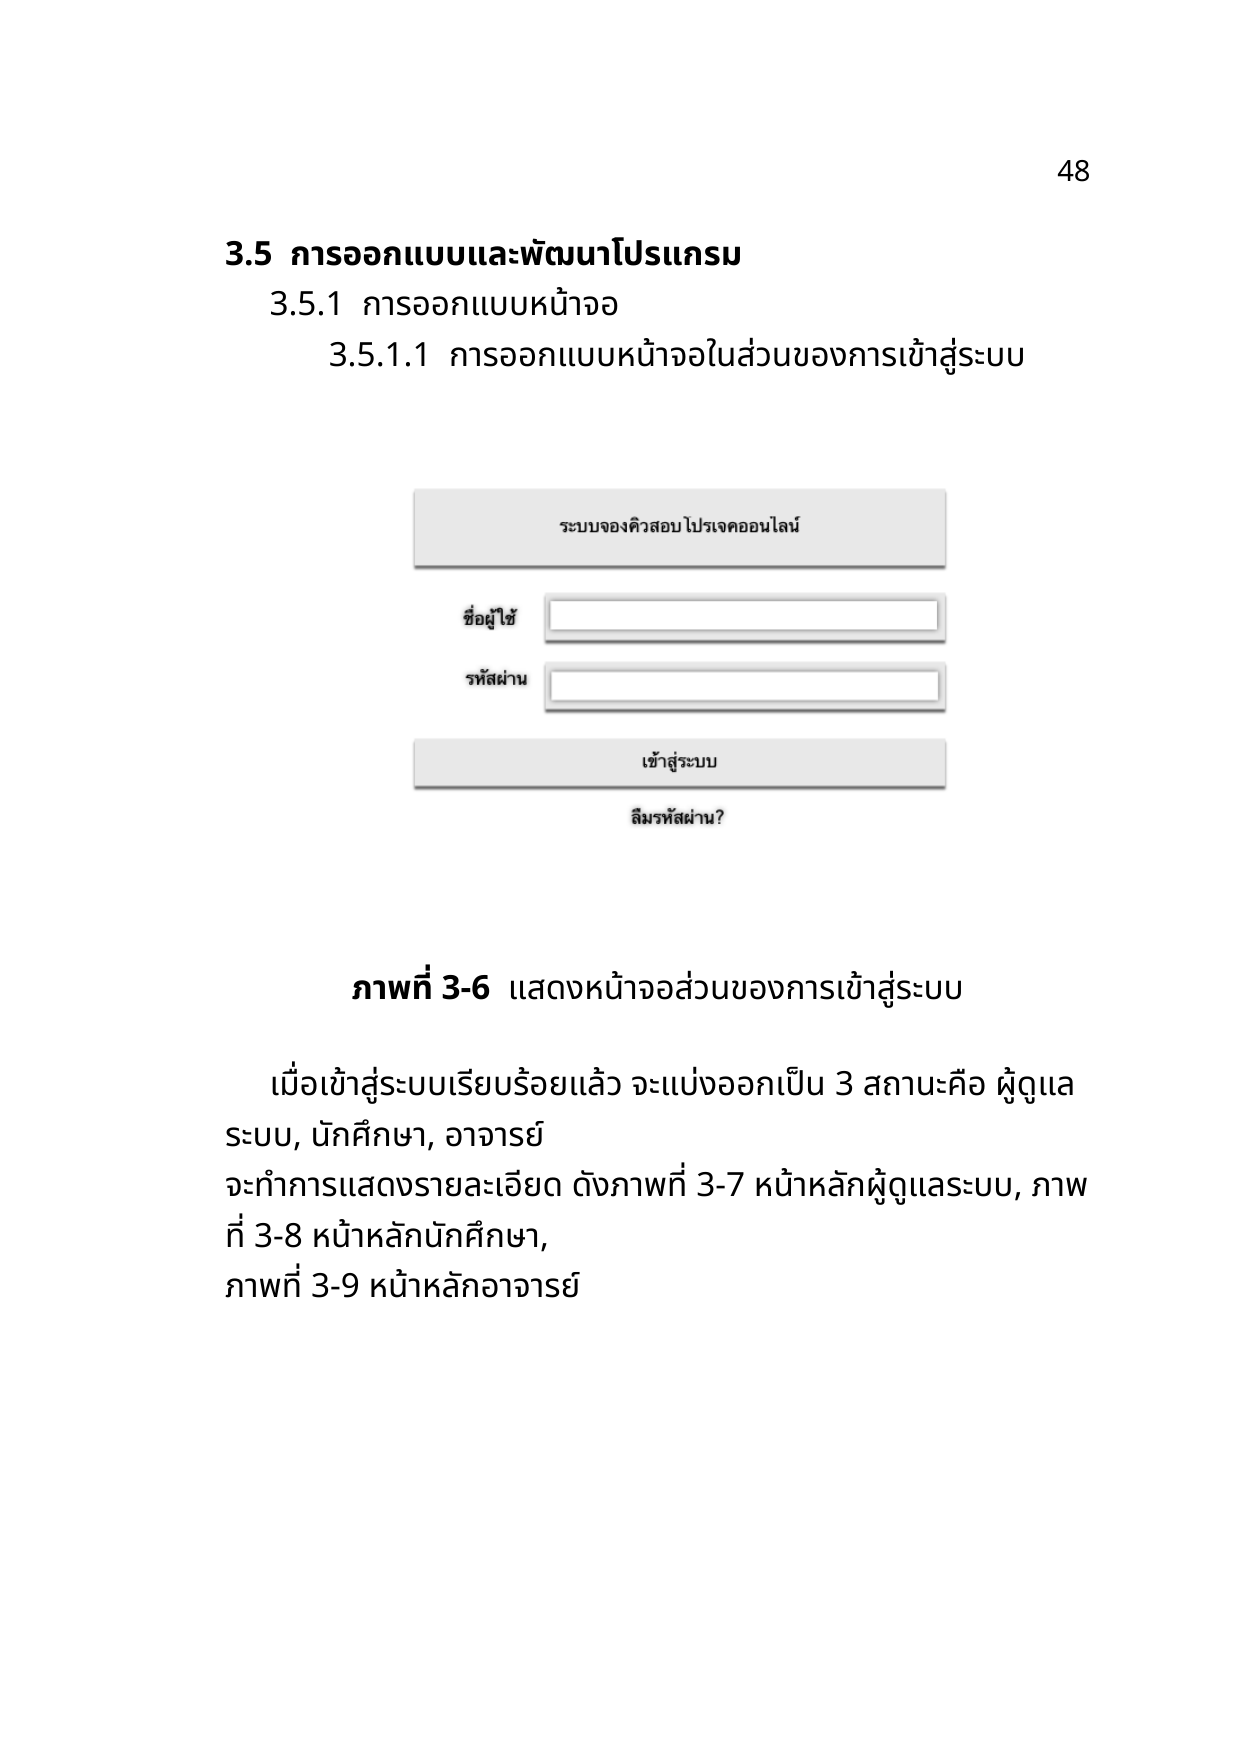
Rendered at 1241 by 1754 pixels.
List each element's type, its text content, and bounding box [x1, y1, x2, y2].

text ภาพที่ 3-6 แสดงหน้าจอส่วนของการเข้าสู่ระบบ [225, 964, 1090, 1014]
text 3.5 การออกแบบและพัฒนาโปรแกรม [225, 229, 1090, 280]
text จะทำการแสดงรายละเอียด ดังภาพที่ 3-7 หน้าหลักผู้ดูแลระบบ, ภาพที่ 3-8 หน้าหลักนักศึกษา, [225, 1161, 1090, 1262]
text เมื่อเข้าสู่ระบบเรียบร้อยแล้ว จะแบ่งออกเป็น 3 สถานะคือ ผู้ดูแลระบบ, นักศึกษา, อาจารย์ [225, 1060, 1090, 1161]
text 3.5.1 การออกแบบหน้าจอ [225, 280, 1090, 331]
picture [229, 426, 1087, 919]
text ภาพที่ 3-9 หน้าหลักอาจารย์ [225, 1262, 1090, 1313]
text 3.5.1.1 การออกแบบหน้าจอในส่วนของการเข้าสู่ระบบ [225, 331, 1090, 381]
